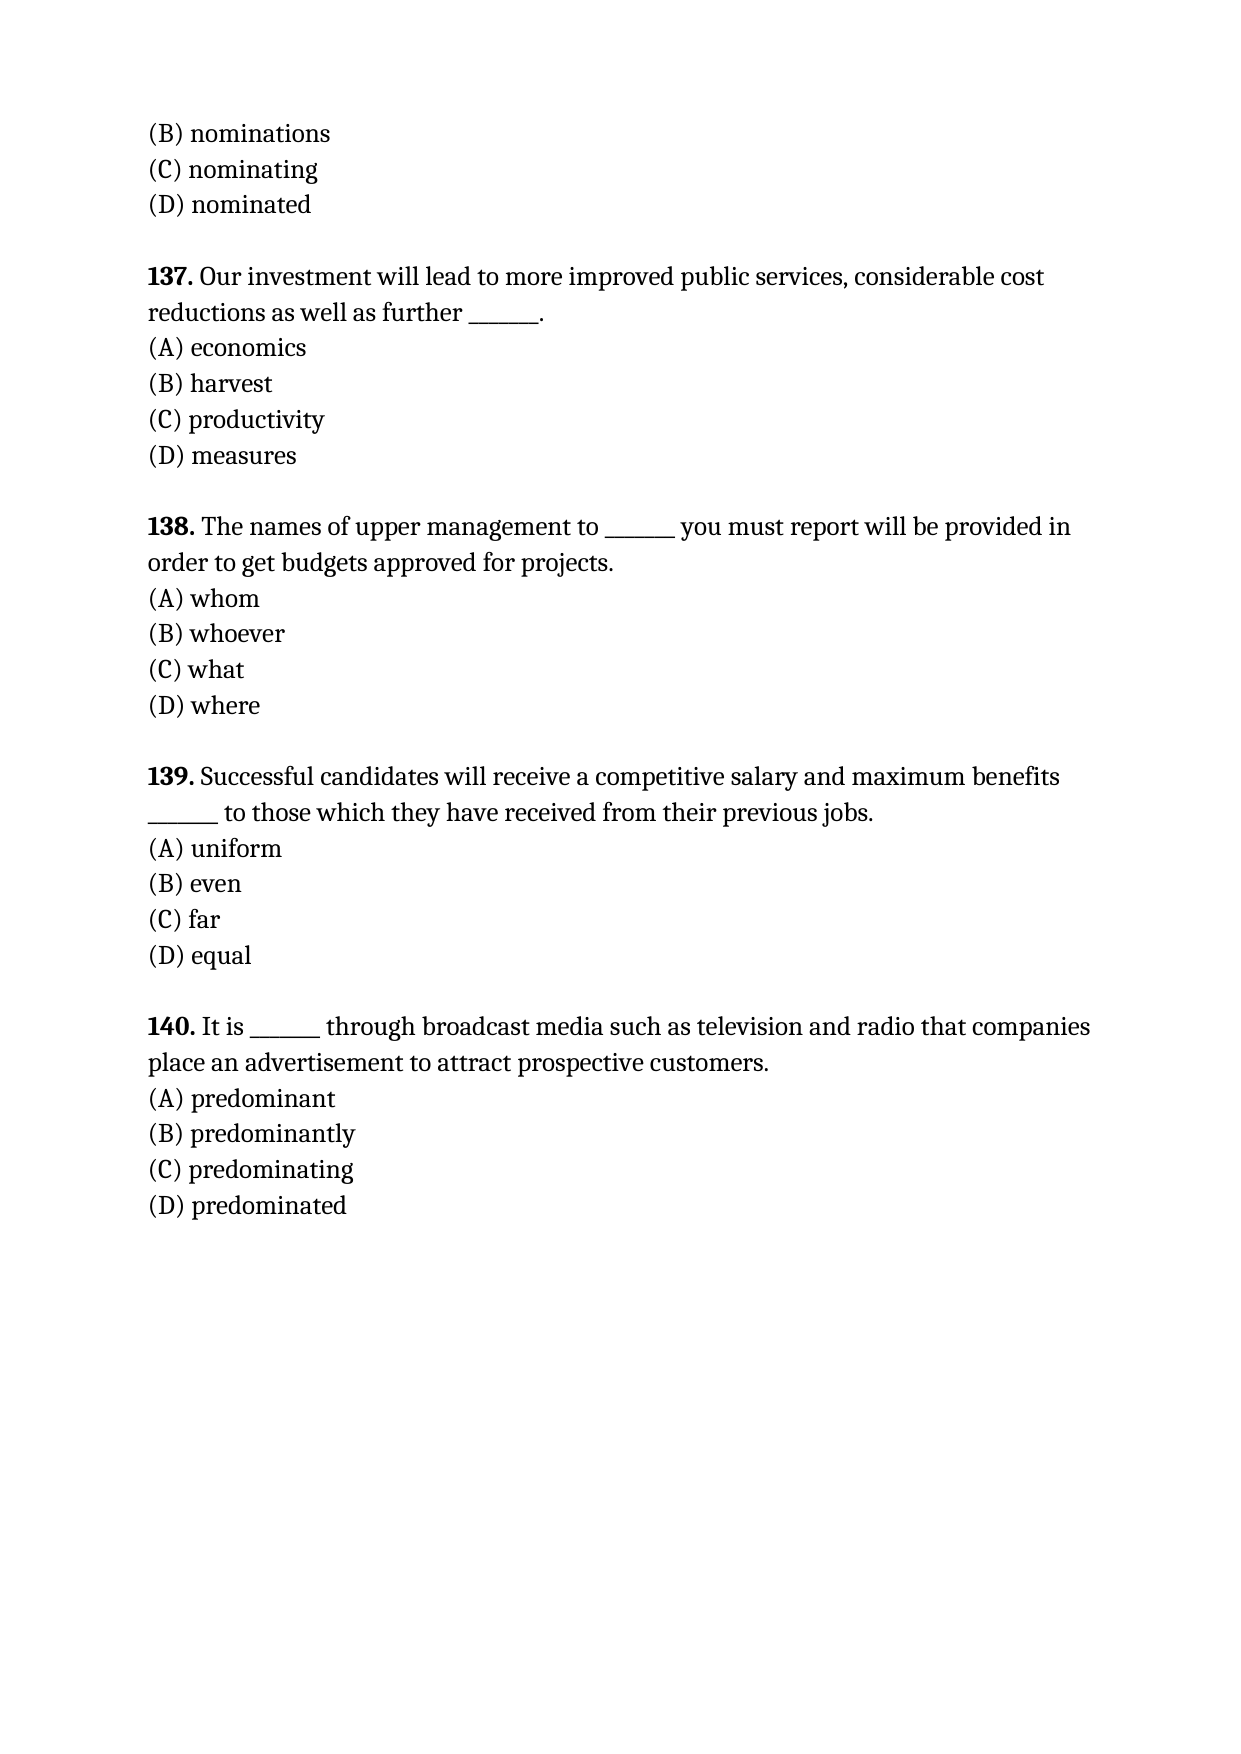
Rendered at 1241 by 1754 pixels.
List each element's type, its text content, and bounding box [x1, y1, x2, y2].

text 140. It is _______ through broadcast media such as television and radio that companies place an advertisement to attract prospective customers. (A) predominant (B) predominantly (C) predominating (D) predominated [148, 1011, 1122, 1221]
text 137. Our investment will lead to more improved public services, considerable cost reductions as well as further _______. (A) economics (B) harvest (C) productivity (D) measures [148, 261, 1122, 471]
text 138. The names of upper management to _______ you must report will be provided in order to get budgets approved for projects. (A) whom (B) whoever (C) what (D) where [148, 475, 1122, 721]
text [148, 118, 1122, 221]
text 139. Successful candidates will receive a competitive salary and maximum benefits _______ to those which they have received from their previous jobs. (A) uniform (B) even (C) far (D) equal [148, 761, 1122, 971]
